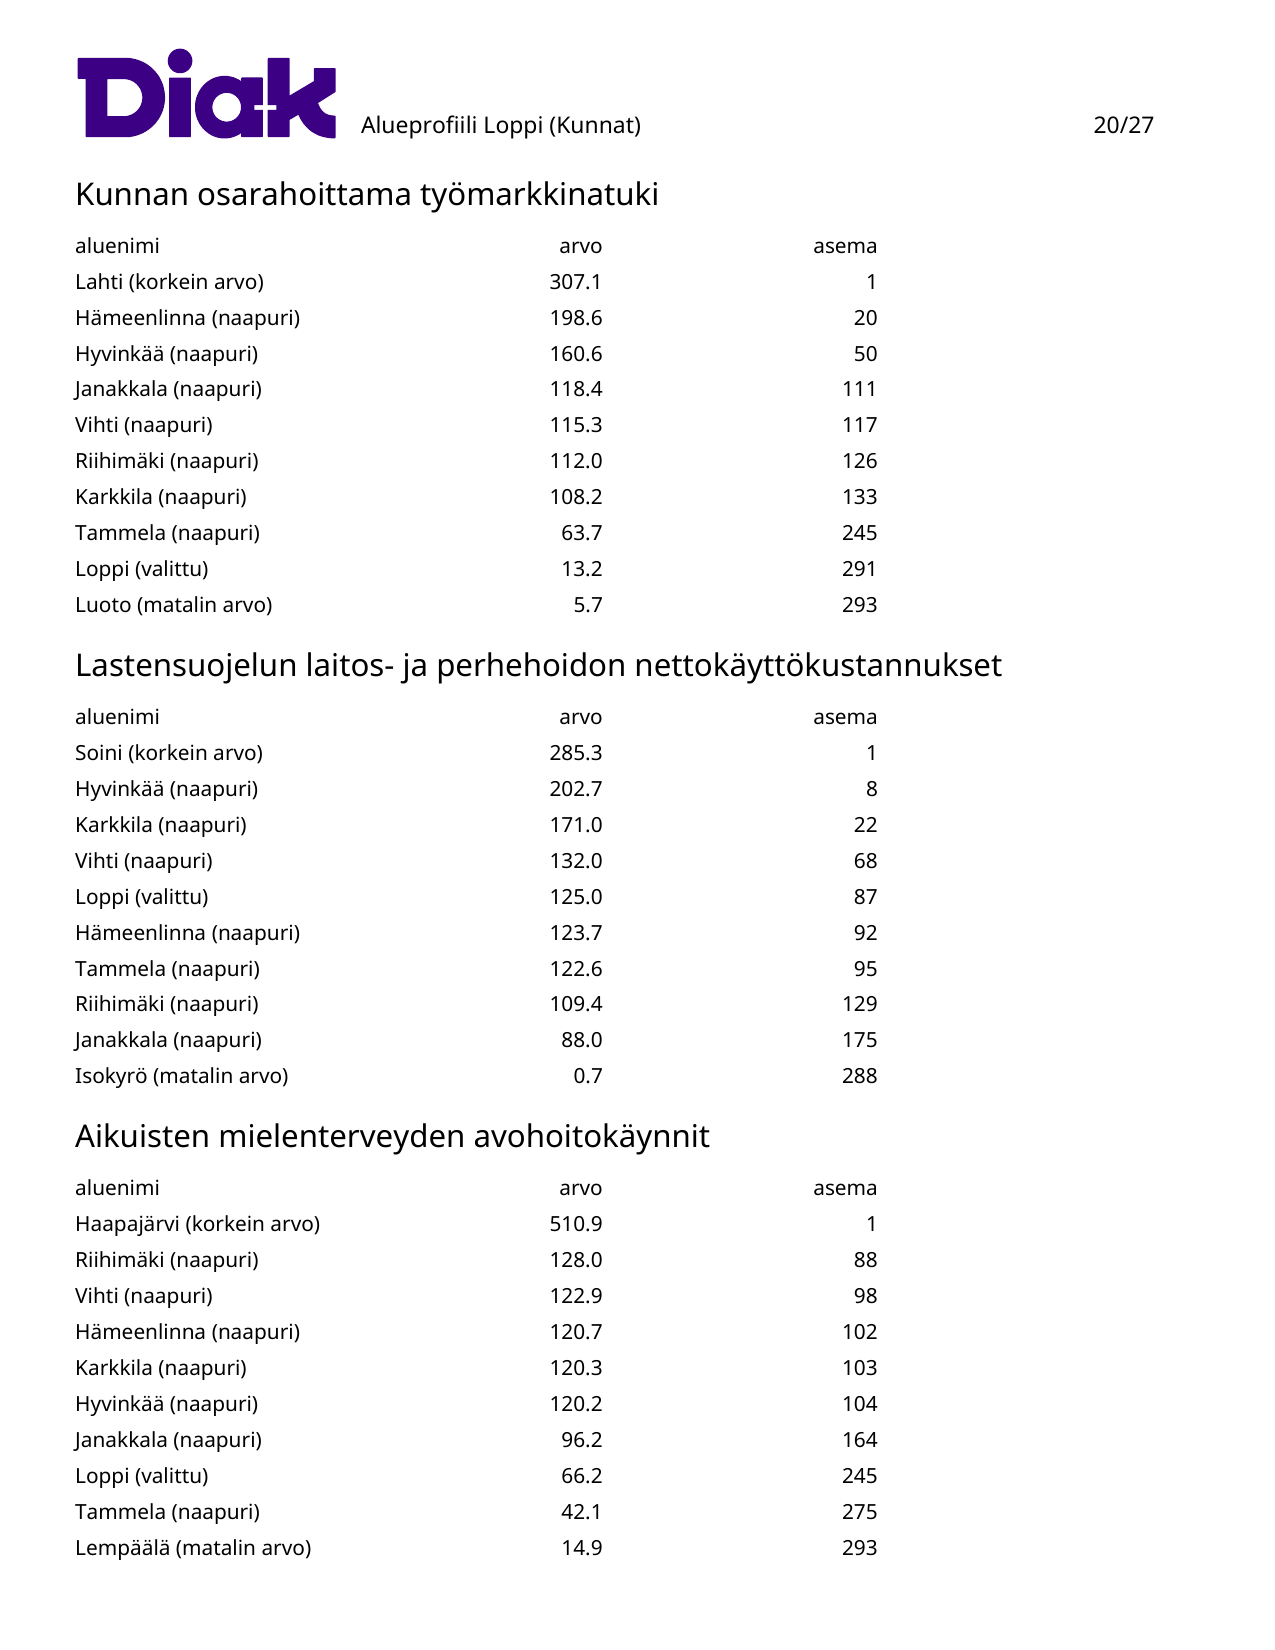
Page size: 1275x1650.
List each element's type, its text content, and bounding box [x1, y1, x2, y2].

table_cell 96.2 [339, 1421, 614, 1457]
table_cell 95 [614, 950, 889, 986]
table_cell 293 [614, 586, 889, 622]
table_cell 128.0 [339, 1241, 614, 1277]
table_cell 122.6 [339, 950, 614, 986]
table_cell Haapajärvi (korkein arvo) [64, 1206, 339, 1241]
table_cell 288 [614, 1058, 889, 1094]
table_cell 14.9 [339, 1529, 614, 1565]
table_cell Janakkala (naapuri) [64, 1022, 339, 1058]
table_cell Tammela (naapuri) [64, 515, 339, 551]
table_cell Karkkila (naapuri) [64, 1349, 339, 1385]
subtitle Aikuisten mielenterveyden avohoitokäynnit [75, 1114, 1200, 1157]
table_cell 293 [614, 1529, 889, 1565]
table_cell Hyvinkää (naapuri) [64, 770, 339, 806]
table_cell Janakkala (naapuri) [64, 371, 339, 407]
table_cell 175 [614, 1022, 889, 1058]
table_header asema [614, 1170, 889, 1206]
table_cell 98 [614, 1278, 889, 1313]
table_header asema [614, 698, 889, 734]
table_cell 115.3 [339, 407, 614, 443]
table_cell Lempäälä (matalin arvo) [64, 1529, 339, 1565]
subtitle Kunnan osarahoittama työmarkkinatuki [75, 172, 1200, 214]
table_cell 1 [614, 263, 889, 299]
table_cell 5.7 [339, 586, 614, 622]
table_cell 275 [614, 1493, 889, 1529]
table_cell 285.3 [339, 734, 614, 770]
table_cell Soini (korkein arvo) [64, 734, 339, 770]
table_cell 120.7 [339, 1313, 614, 1349]
table_cell Riihimäki (naapuri) [64, 1241, 339, 1277]
table_cell 108.2 [339, 479, 614, 514]
table_cell 42.1 [339, 1493, 614, 1529]
table_cell 122.9 [339, 1278, 614, 1313]
table_cell 92 [614, 914, 889, 950]
table_cell 129 [614, 986, 889, 1022]
table_cell Hämeenlinna (naapuri) [64, 914, 339, 950]
table_cell 8 [614, 770, 889, 806]
table_header arvo [339, 1170, 614, 1206]
table_cell 198.6 [339, 299, 614, 335]
table_header aluenimi [64, 698, 339, 734]
table_cell Riihimäki (naapuri) [64, 443, 339, 479]
table_cell 126 [614, 443, 889, 479]
table_cell Riihimäki (naapuri) [64, 986, 339, 1022]
table_header aluenimi [64, 1170, 339, 1206]
table_cell 160.6 [339, 335, 614, 371]
table_header arvo [339, 227, 614, 263]
table_cell 50 [614, 335, 889, 371]
table_header arvo [339, 698, 614, 734]
table_cell Karkkila (naapuri) [64, 806, 339, 842]
table_cell 164 [614, 1421, 889, 1457]
table_cell Lahti (korkein arvo) [64, 263, 339, 299]
table_cell 109.4 [339, 986, 614, 1022]
table_cell 103 [614, 1349, 889, 1385]
table_cell 66.2 [339, 1457, 614, 1493]
table_cell 22 [614, 806, 889, 842]
subtitle Lastensuojelun laitos- ja perhehoidon nettokäyttökustannukset [75, 643, 1200, 686]
table_cell Isokyrö (matalin arvo) [64, 1058, 339, 1094]
table_cell 1 [614, 1206, 889, 1241]
table_cell 13.2 [339, 551, 614, 586]
table_cell Luoto (matalin arvo) [64, 586, 339, 622]
table_cell 123.7 [339, 914, 614, 950]
table_cell 118.4 [339, 371, 614, 407]
table_cell 111 [614, 371, 889, 407]
table_cell 63.7 [339, 515, 614, 551]
table_cell Tammela (naapuri) [64, 950, 339, 986]
table_header aluenimi [64, 227, 339, 263]
table_cell 87 [614, 878, 889, 914]
table_cell 102 [614, 1313, 889, 1349]
table_cell 120.2 [339, 1385, 614, 1421]
table_cell 291 [614, 551, 889, 586]
table_cell 202.7 [339, 770, 614, 806]
table_cell Loppi (valittu) [64, 1457, 339, 1493]
table_cell 245 [614, 515, 889, 551]
table_cell Janakkala (naapuri) [64, 1421, 339, 1457]
table_cell Loppi (valittu) [64, 878, 339, 914]
table_cell 245 [614, 1457, 889, 1493]
table_cell Loppi (valittu) [64, 551, 339, 586]
table_cell Tammela (naapuri) [64, 1493, 339, 1529]
table_cell 104 [614, 1385, 889, 1421]
table_cell Karkkila (naapuri) [64, 479, 339, 514]
table_cell 88.0 [339, 1022, 614, 1058]
table_cell Hyvinkää (naapuri) [64, 335, 339, 371]
table_cell Hyvinkää (naapuri) [64, 1385, 339, 1421]
table_cell 307.1 [339, 263, 614, 299]
table_header asema [614, 227, 889, 263]
table_cell 112.0 [339, 443, 614, 479]
table_cell 88 [614, 1241, 889, 1277]
table_cell 171.0 [339, 806, 614, 842]
table_cell 117 [614, 407, 889, 443]
table_cell Vihti (naapuri) [64, 407, 339, 443]
table_cell 1 [614, 734, 889, 770]
table_cell 510.9 [339, 1206, 614, 1241]
table_cell Vihti (naapuri) [64, 842, 339, 878]
table_cell 0.7 [339, 1058, 614, 1094]
table_cell 20 [614, 299, 889, 335]
table_cell 133 [614, 479, 889, 514]
table_cell 132.0 [339, 842, 614, 878]
table_cell Vihti (naapuri) [64, 1278, 339, 1313]
table_cell 125.0 [339, 878, 614, 914]
table_cell 68 [614, 842, 889, 878]
table_cell Hämeenlinna (naapuri) [64, 1313, 339, 1349]
table_cell 120.3 [339, 1349, 614, 1385]
table_cell Hämeenlinna (naapuri) [64, 299, 339, 335]
